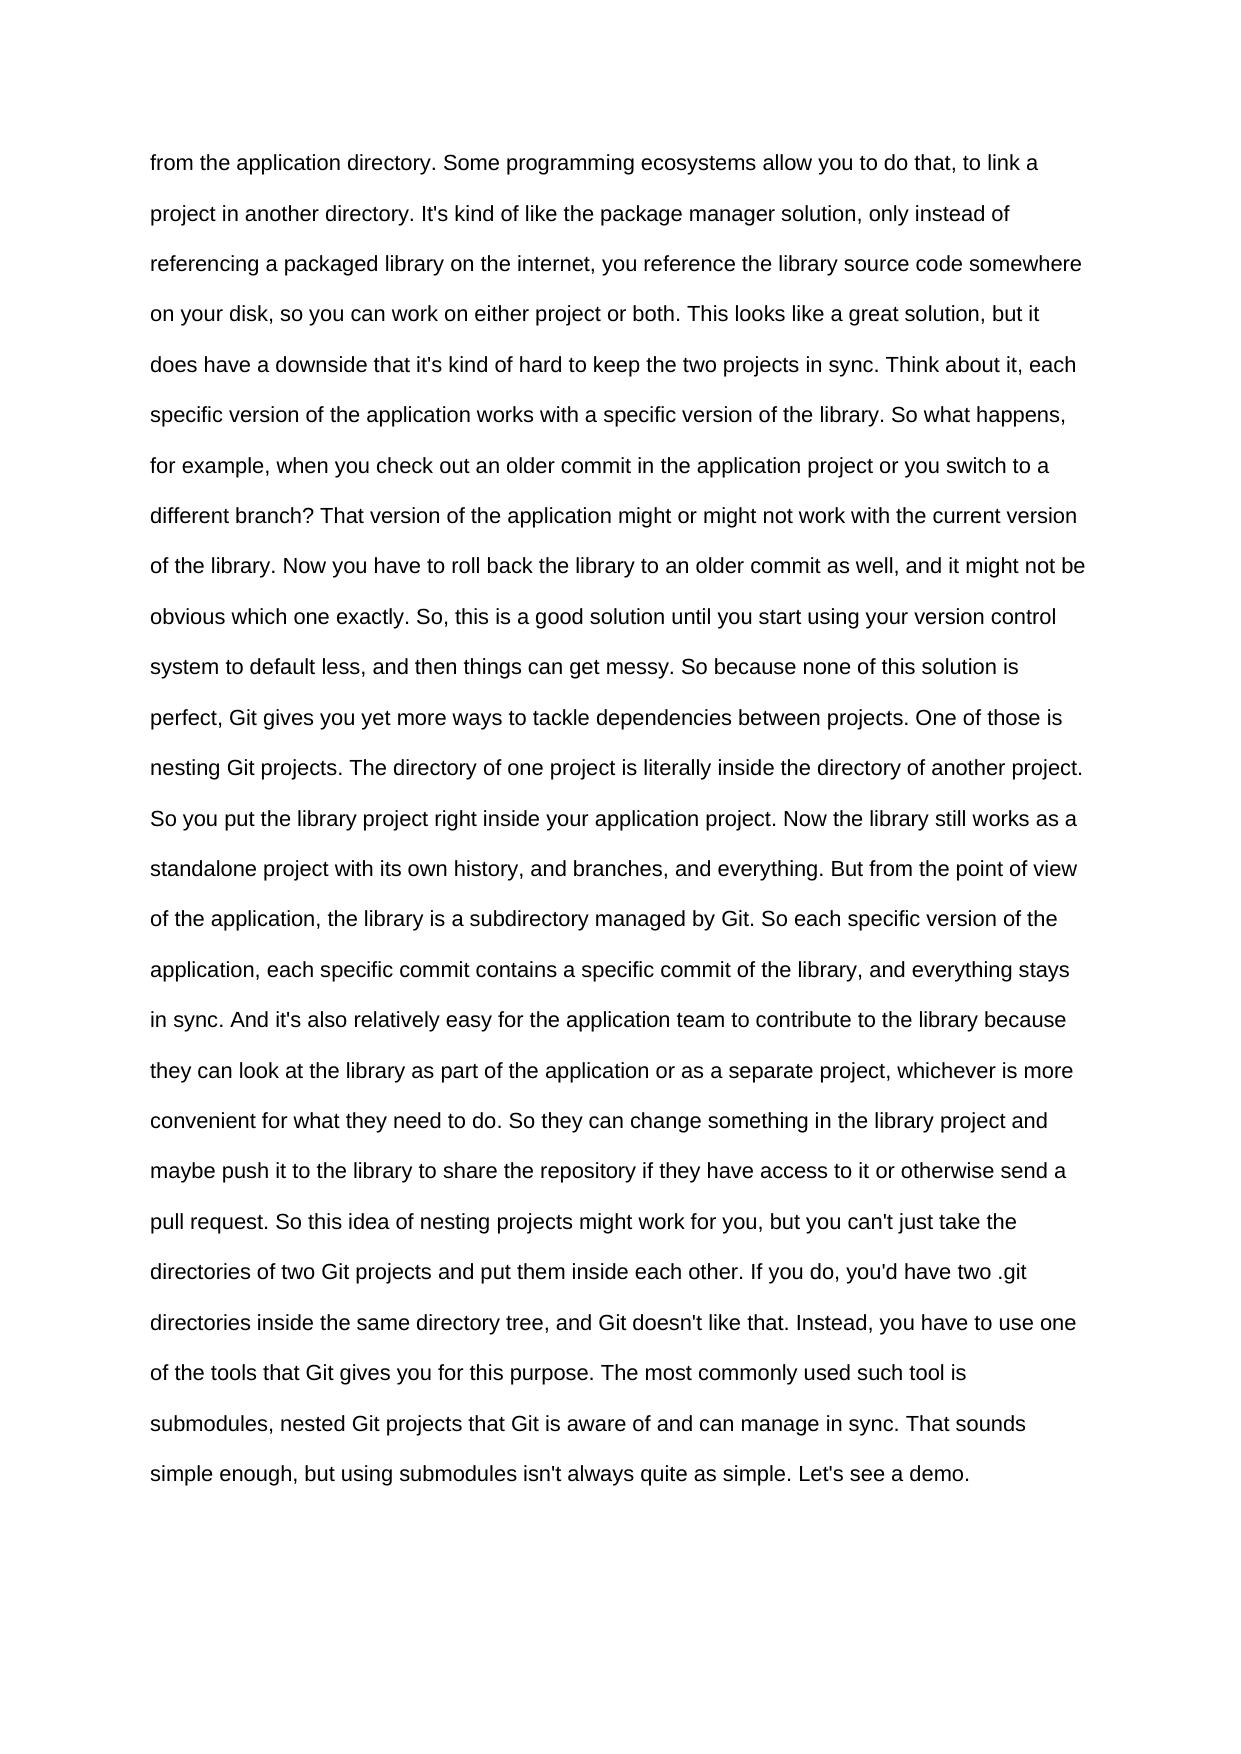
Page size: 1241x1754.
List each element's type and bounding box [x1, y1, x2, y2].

text [150, 150, 1090, 1486]
